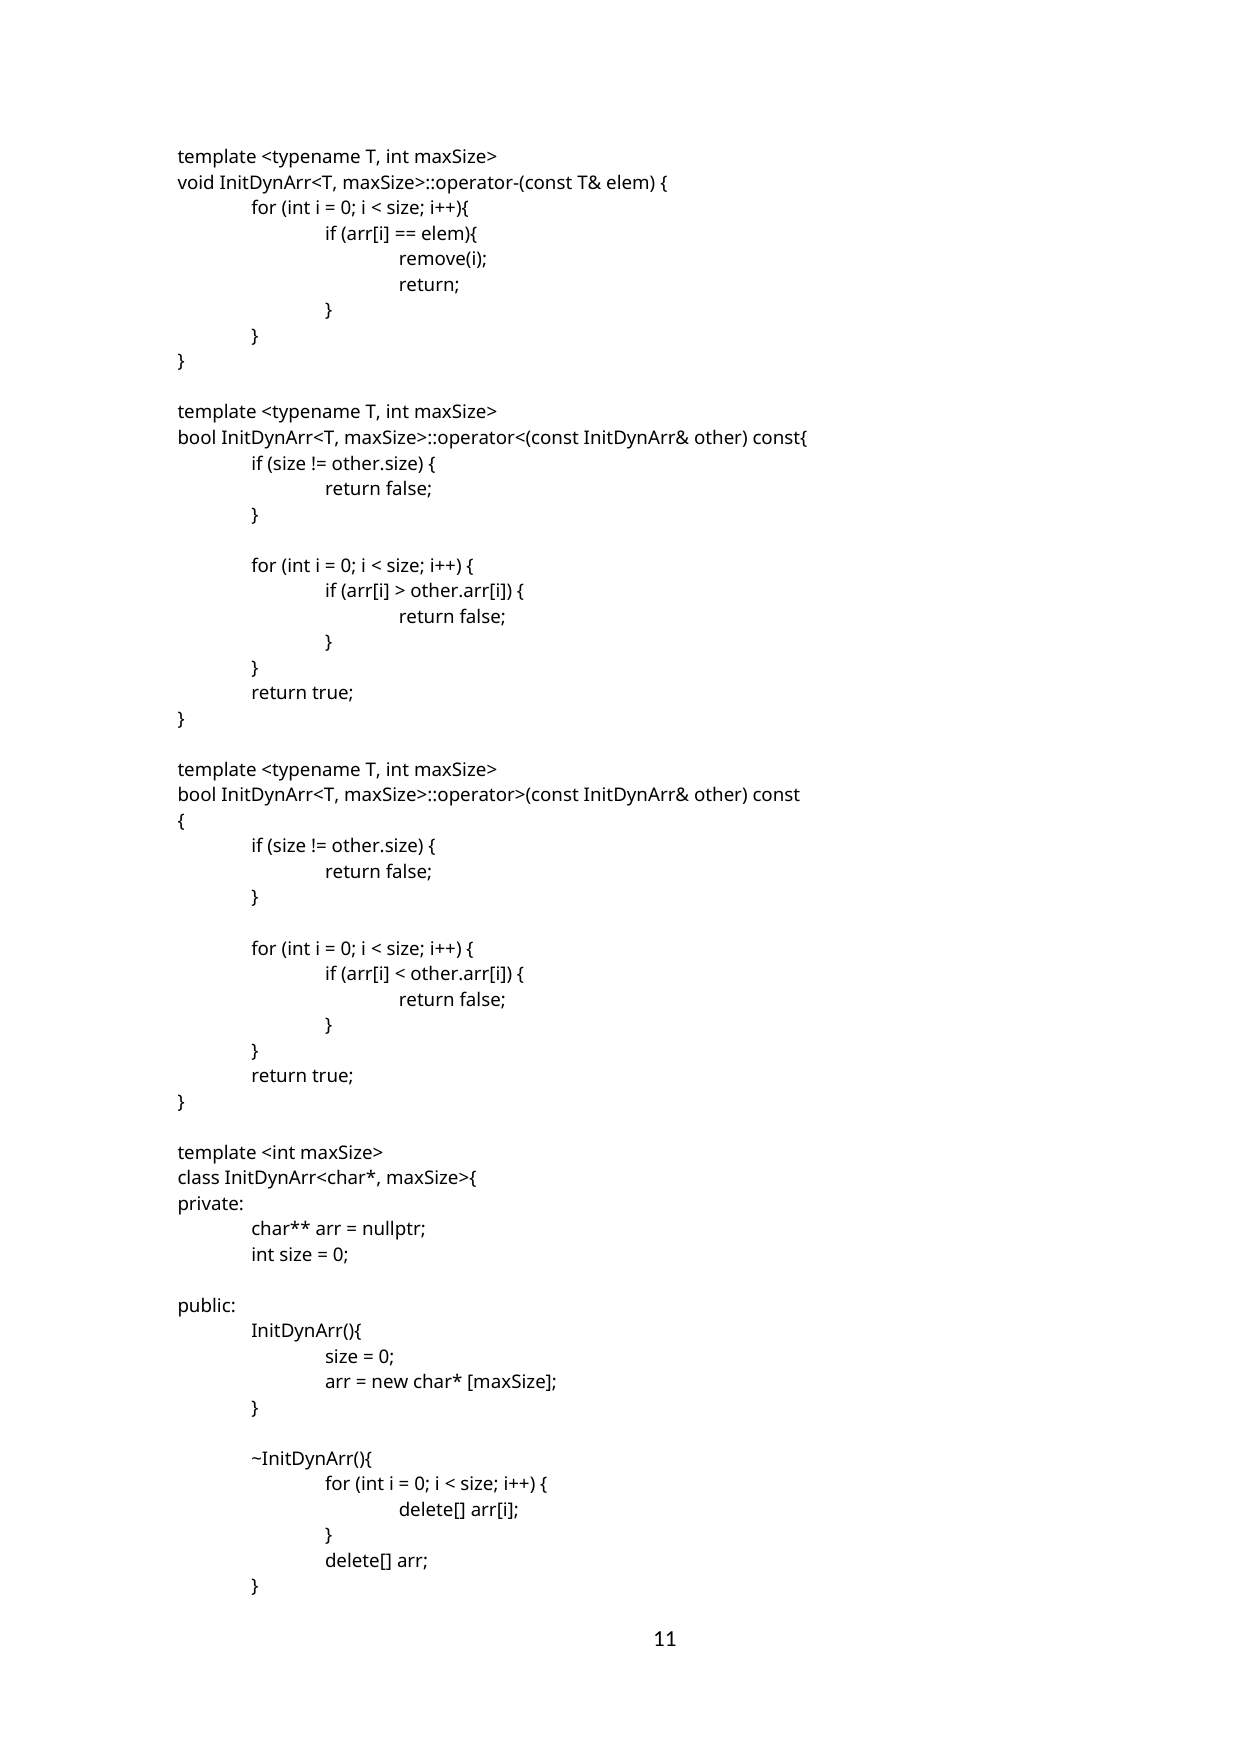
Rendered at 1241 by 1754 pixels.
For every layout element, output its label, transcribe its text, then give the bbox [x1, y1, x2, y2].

text } [177, 1573, 1152, 1598]
text for (int i = 0; i < size; i++){ [177, 195, 1152, 220]
text } [177, 654, 1152, 679]
text } [177, 1037, 1152, 1062]
text return true; [177, 1062, 1152, 1088]
text } [177, 1522, 1152, 1547]
text } [177, 705, 1152, 731]
text } [177, 1088, 1152, 1113]
text for (int i = 0; i < size; i++) { [177, 552, 1152, 577]
text remove(i); [177, 246, 1152, 271]
text class InitDynArr<char*, maxSize>{ [177, 1164, 1152, 1190]
text if (arr[i] > other.arr[i]) { [177, 577, 1152, 603]
text { [177, 807, 1152, 833]
text return false; [177, 475, 1152, 501]
text if (size != other.size) { [177, 450, 1152, 475]
text delete[] arr[i]; [177, 1496, 1152, 1522]
text void InitDynArr<T, maxSize>::operator-(const T& elem) { [177, 169, 1152, 195]
text bool InitDynArr<T, maxSize>::operator>(const InitDynArr& other) const [177, 782, 1152, 807]
text return false; [177, 858, 1152, 884]
text template <typename T, int maxSize> [177, 756, 1152, 782]
text } [177, 297, 1152, 322]
text return true; [177, 679, 1152, 705]
text bool InitDynArr<T, maxSize>::operator<(const InitDynArr& other) const{ [177, 424, 1152, 450]
text char** arr = nullptr; [177, 1216, 1152, 1241]
text delete[] arr; [177, 1547, 1152, 1573]
text InitDynArr(){ [177, 1318, 1152, 1343]
text if (size != other.size) { [177, 833, 1152, 858]
text template <int maxSize> [177, 1139, 1152, 1164]
text if (arr[i] < other.arr[i]) { [177, 960, 1152, 986]
text template <typename T, int maxSize> [177, 399, 1152, 424]
text ~InitDynArr(){ [177, 1445, 1152, 1471]
text } [177, 348, 1152, 373]
text return; [177, 271, 1152, 297]
text if (arr[i] == elem){ [177, 220, 1152, 246]
text template <typename T, int maxSize> [177, 144, 1152, 169]
text } [177, 1394, 1152, 1420]
text } [177, 1011, 1152, 1037]
text int size = 0; [177, 1241, 1152, 1267]
text public: [177, 1292, 1152, 1318]
text } [177, 501, 1152, 526]
text return false; [177, 603, 1152, 628]
text arr = new char* [maxSize]; [177, 1369, 1152, 1394]
text size = 0; [177, 1343, 1152, 1369]
text } [177, 322, 1152, 348]
text return false; [177, 986, 1152, 1011]
text } [177, 628, 1152, 654]
text private: [177, 1190, 1152, 1216]
text for (int i = 0; i < size; i++) { [177, 1471, 1152, 1496]
text for (int i = 0; i < size; i++) { [177, 935, 1152, 960]
text } [177, 884, 1152, 909]
